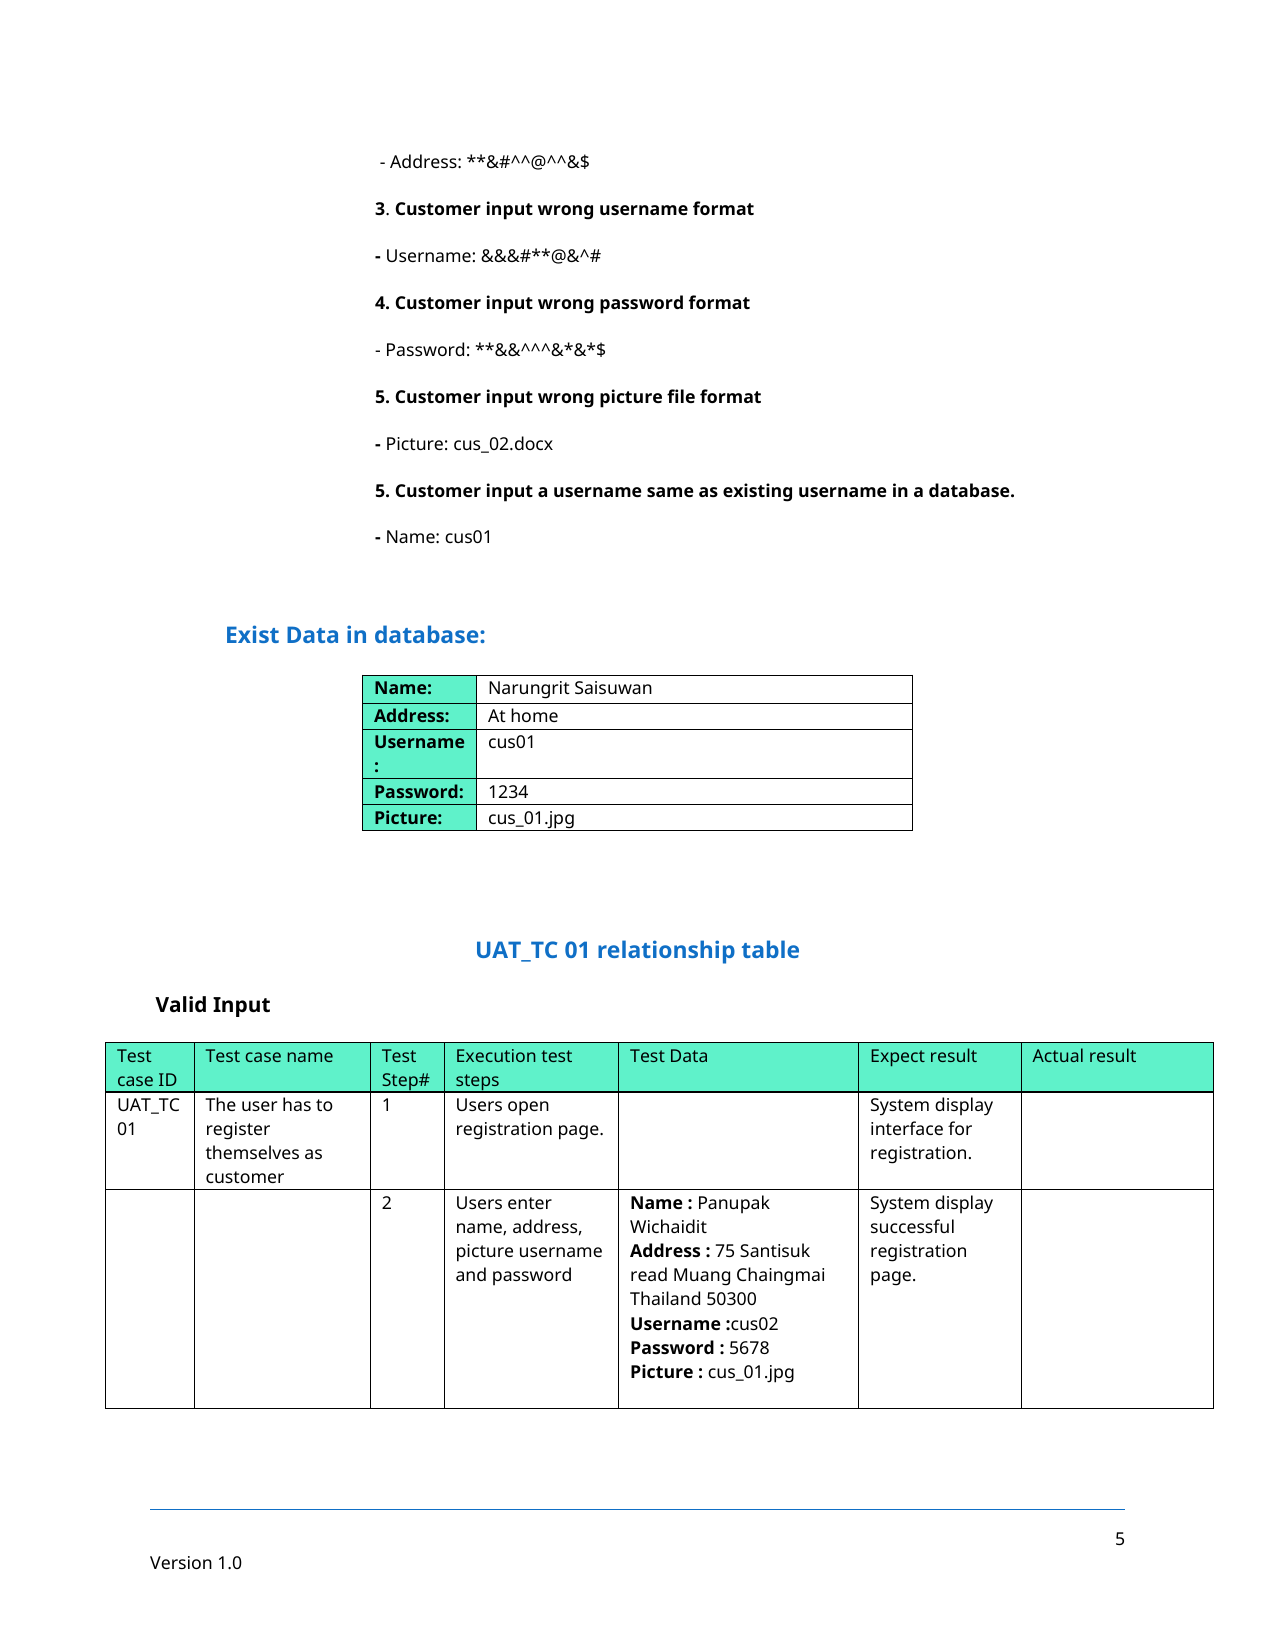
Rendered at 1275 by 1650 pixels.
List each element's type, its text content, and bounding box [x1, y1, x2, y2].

table_header Actual result [1022, 1043, 1213, 1091]
table_header Name: [363, 676, 476, 703]
table_header Narungrit Saisuwan [477, 676, 912, 703]
table_cell The user has to register themselves as customer [195, 1093, 370, 1189]
table_header Execution test steps [445, 1043, 618, 1091]
text Exist Data in database: [150, 619, 1125, 650]
table_cell [106, 1190, 194, 1408]
table_cell 2 [371, 1190, 444, 1408]
table_cell 1234 [477, 779, 912, 804]
text - Name: cus01 [300, 525, 1125, 549]
text 3. Customer input wrong username format [300, 197, 1125, 221]
table_header Expect result [859, 1043, 1021, 1091]
text Valid Input [150, 990, 1125, 1018]
table_cell System display successful registration page. [859, 1190, 1021, 1408]
table_cell [1022, 1190, 1213, 1408]
table_cell UAT_TC 01 [106, 1093, 194, 1189]
table_cell [1022, 1093, 1213, 1189]
table_cell cus01 [477, 730, 912, 778]
table_cell 1 [371, 1093, 444, 1189]
table_header Test Step# [371, 1043, 444, 1091]
table_cell System display interface for registration. [859, 1093, 1021, 1189]
table_header Test Data [619, 1043, 858, 1091]
table_cell Picture: [363, 805, 476, 830]
table_cell [195, 1190, 370, 1408]
table_cell Name : Panupak Wichaidit Address : 75 Santisuk read Muang Chaingmai Thailand 50300 Username :cus02 Password : 5678 Picture : cus_01.jpg [619, 1190, 858, 1408]
table_header Test case ID [106, 1043, 194, 1091]
text - Address: **&#^^@^^&$ [300, 150, 1125, 174]
text - Password: **&&^^^&*&*$ [300, 337, 1125, 362]
table_cell Users open registration page. [445, 1093, 618, 1189]
text UAT_TC 01 relationship table [150, 934, 1125, 965]
text 4. Customer input wrong password format [300, 291, 1125, 315]
table_cell cus_01.jpg [477, 805, 912, 830]
text 5. Customer input a username same as existing username in a database. [300, 478, 1125, 502]
text - Picture: cus_02.docx [300, 431, 1125, 455]
table_cell At home [477, 704, 912, 729]
text - Username: &&&#**@&^# [300, 244, 1125, 268]
text 5. Customer input wrong picture file format [300, 384, 1125, 408]
table_cell Password: [363, 779, 476, 804]
table_header Test case name [195, 1043, 370, 1091]
table_cell [619, 1093, 858, 1189]
table_cell Address: [363, 704, 476, 729]
table_cell Username: [363, 730, 476, 778]
table_cell Users enter name, address, picture username and password [445, 1190, 618, 1408]
